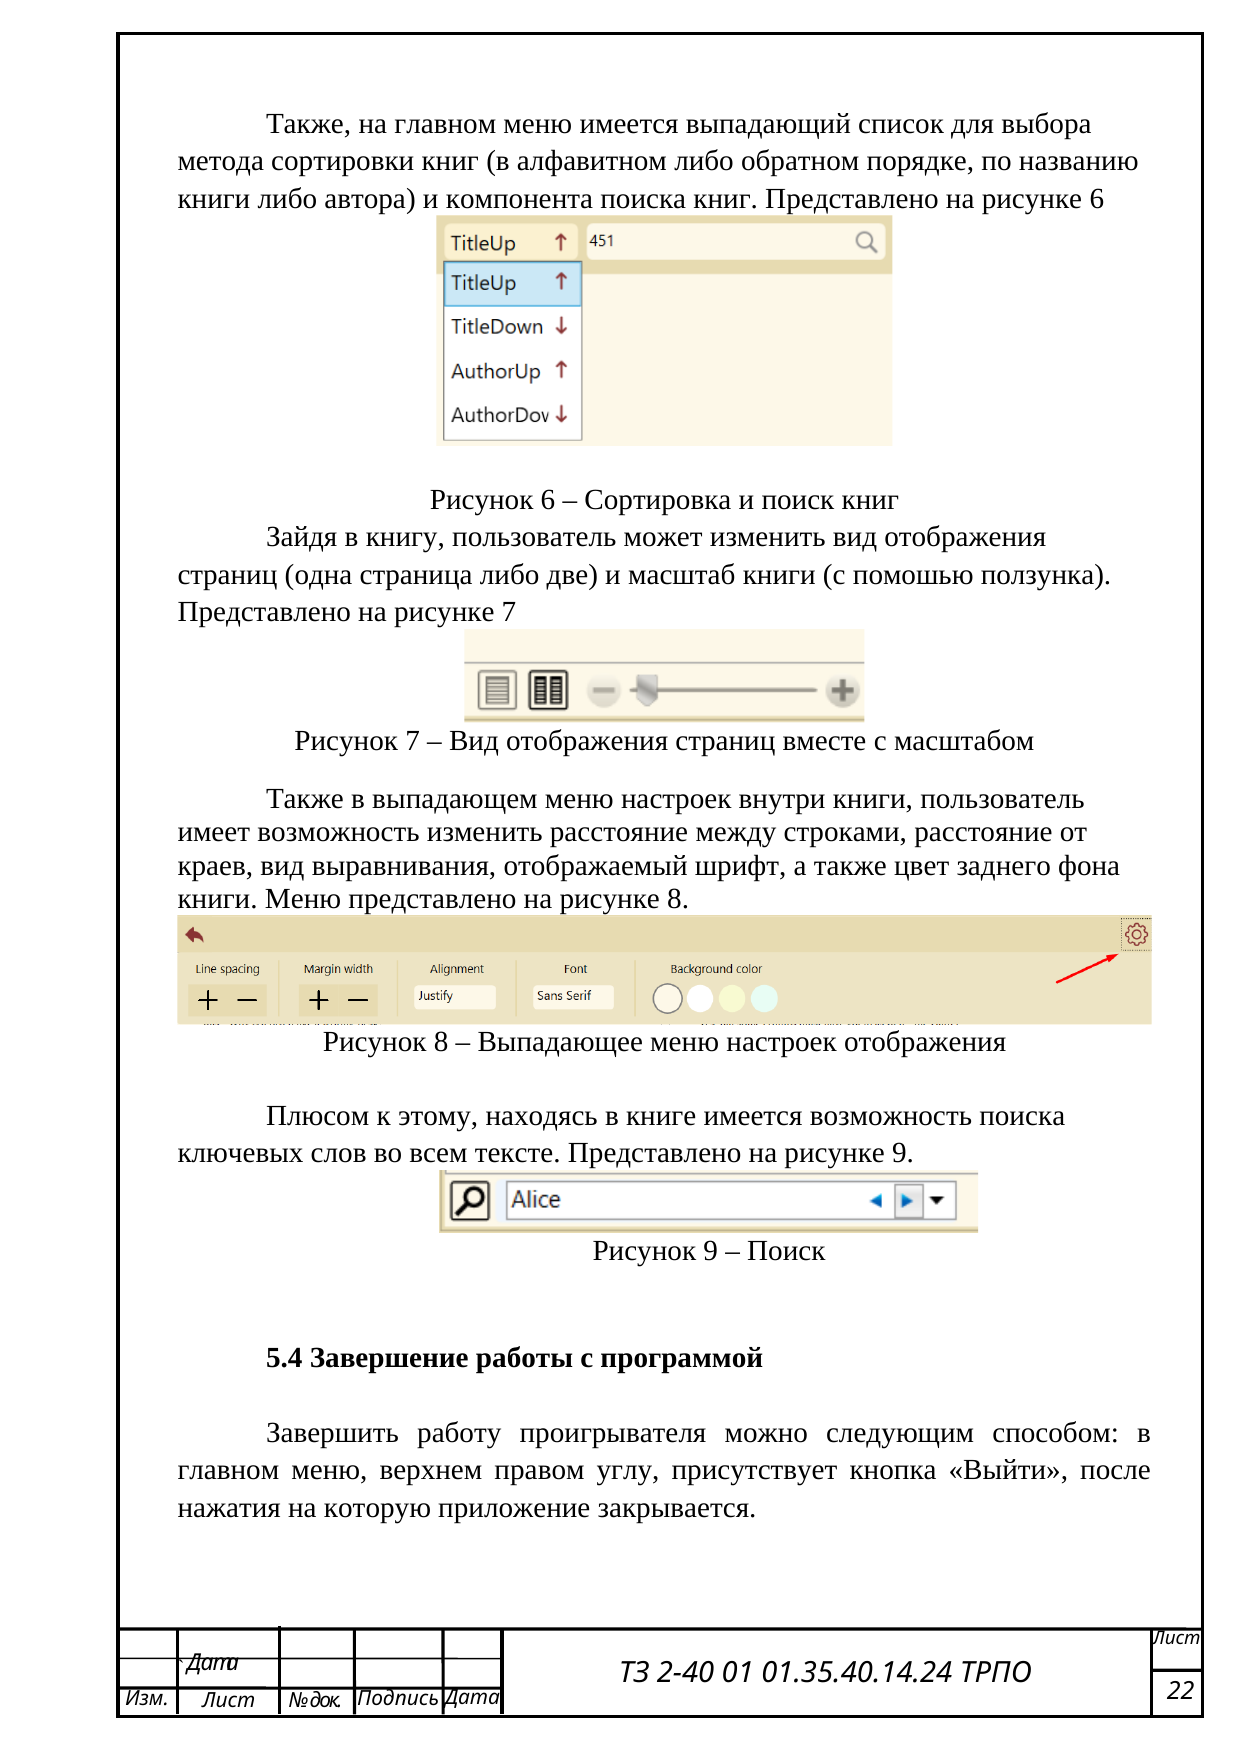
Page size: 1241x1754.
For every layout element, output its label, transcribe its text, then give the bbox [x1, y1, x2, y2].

text 5.4 Завершение работы с программой [177, 1337, 1152, 1375]
picture [464, 629, 865, 724]
text Рисунок 8 – Выпадающее меню настроек отображения [177, 1025, 1152, 1058]
text Плюсом к этому, находясь в книге имеется возможность поиска ключевых слов во всем тексте. Представлено на рисунке 9. [177, 1095, 1152, 1170]
text Рисунок 6 – Сортировка и поиск книг [177, 479, 1152, 517]
text Также в выпадающем меню настроек внутри книги, пользователь имеет возможность изменить расстояние между строками, расстояние от краев, вид выравнивания, отображаемый шрифт, а также цвет заднего фона книги. Меню представлено на рисунке 8. [177, 781, 1152, 915]
text Зайдя в книгу, пользователь может изменить вид отображения страниц (одна страница либо две) и масштаб книги (с помошью ползунка). Представлено на рисунке 7 [177, 517, 1152, 629]
picture [436, 215, 893, 446]
text Рисунок 9 – Поиск [177, 1233, 1152, 1266]
picture [177, 915, 1152, 1025]
text Завершить работу проигрывателя можно следующим способом: в главном меню, верхнем правом углу, присутствует кнопка «Выйти», после нажатия на которую приложение закрывается. [177, 1412, 1152, 1525]
picture [439, 1170, 979, 1233]
text Также, на главном меню имеется выпадающий список для выбора метода сортировки книг (в алфавитном либо обратном порядке, по названию книги либо автора) и компонента поиска книг. Представлено на рисунке 6 [177, 103, 1152, 216]
text Рисунок 7 – Вид отображения страниц вместе с масштабом [177, 723, 1152, 757]
